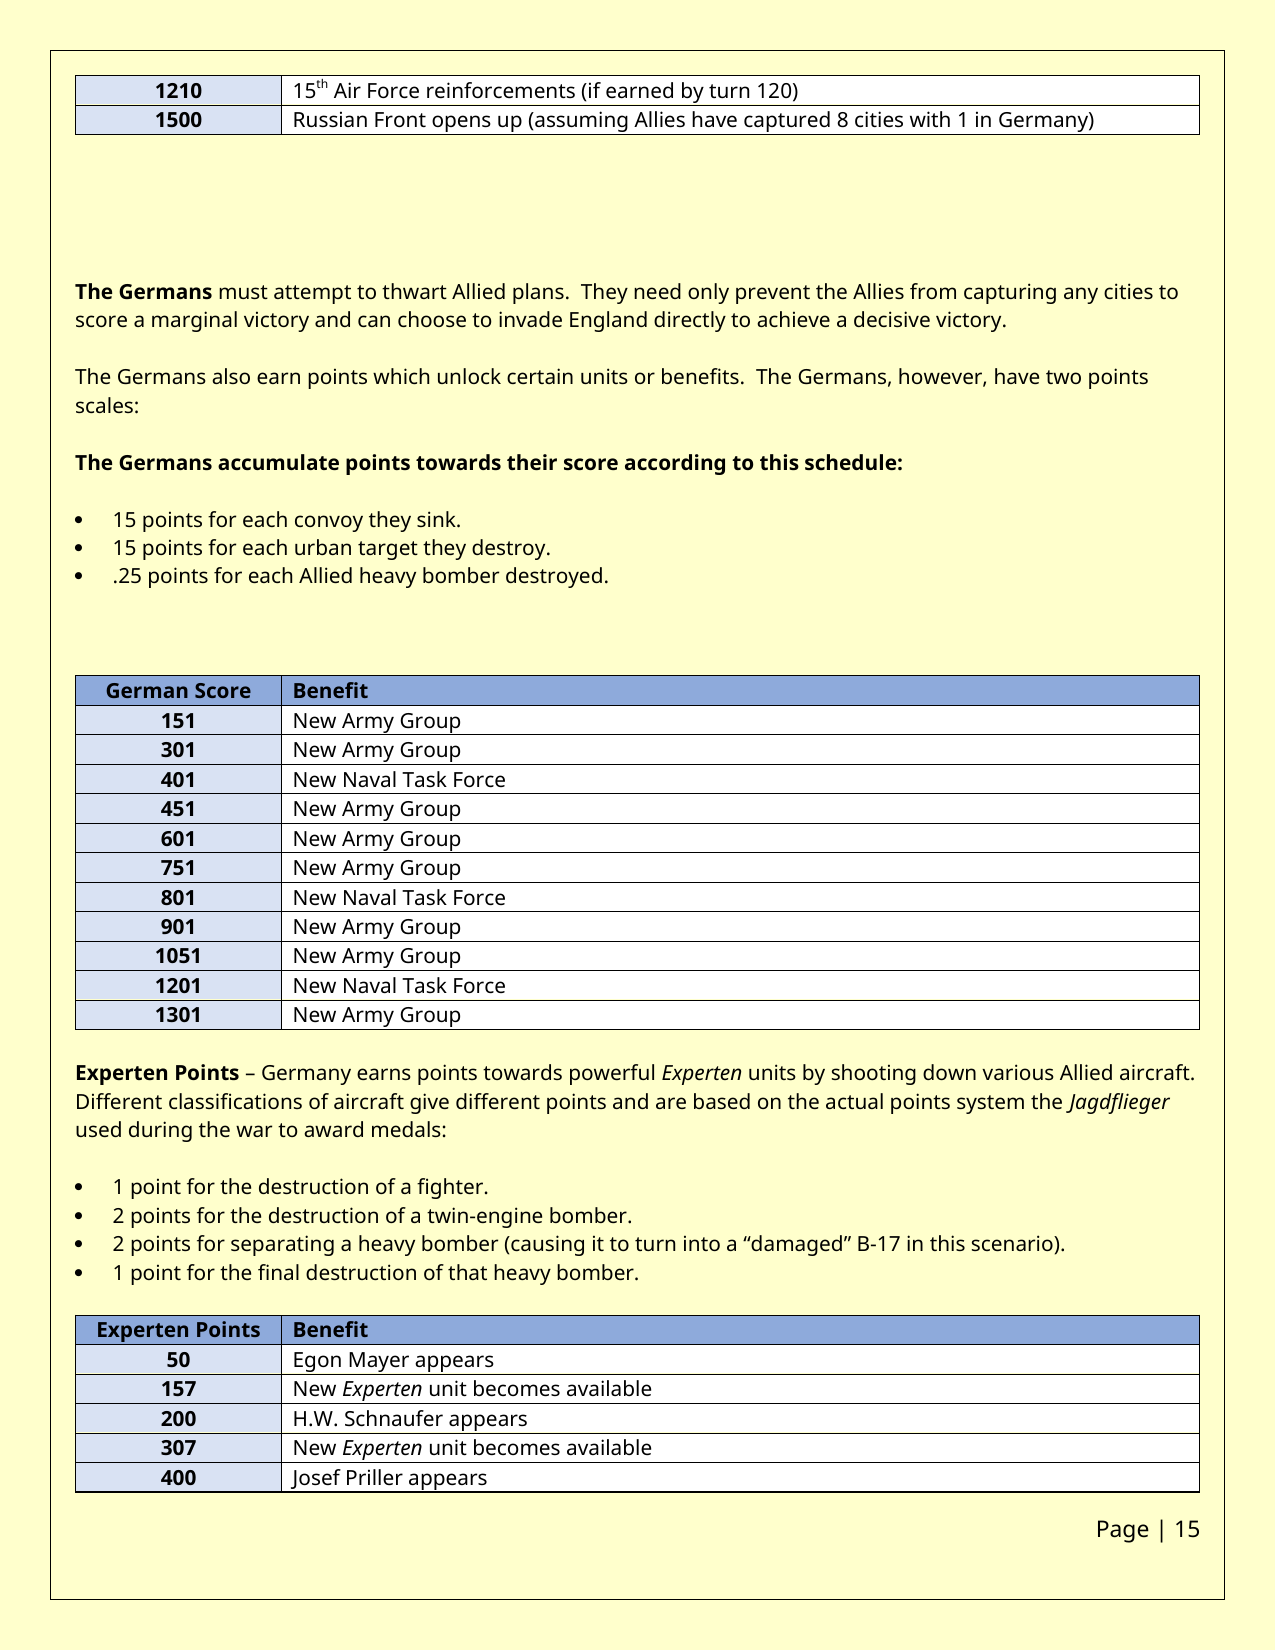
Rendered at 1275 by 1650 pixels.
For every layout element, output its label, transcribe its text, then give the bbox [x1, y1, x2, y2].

table_cell 1210 [76, 76, 281, 104]
table_cell New Naval Task Force [282, 765, 1199, 793]
text The Germans also earn points which unlock certain units or benefits. The Germans, however, have two points scales: [75, 362, 1200, 419]
text Experten Points – Germany earns points towards powerful Experten units by shooting down various Allied aircraft. Different classifications of aircraft give different points and are based on the actual points system the Jagdflieger used during the war to award medals: [75, 1058, 1200, 1144]
table_cell 1301 [76, 1001, 281, 1029]
table_cell New Experten unit becomes available [282, 1434, 1199, 1462]
table_cell 1500 [76, 106, 281, 134]
table_cell Egon Mayer appears [282, 1345, 1199, 1373]
table_cell Josef Priller appears [282, 1463, 1199, 1491]
text The Germans must attempt to thwart Allied plans. They need only prevent the Allies from capturing any cities to score a marginal victory and can choose to invade England directly to achieve a decisive victory. [75, 277, 1200, 334]
table_cell 601 [76, 824, 281, 852]
table_cell 451 [76, 794, 281, 823]
table_cell 400 [76, 1463, 281, 1491]
table_header Benefit [282, 676, 1199, 705]
table_cell 751 [76, 853, 281, 882]
table_cell New Naval Task Force [282, 883, 1199, 911]
list 15 points for each convoy they sink. [75, 505, 1200, 533]
list 2 points for the destruction of a twin-engine bomber. [75, 1201, 1200, 1229]
list 2 points for separating a heavy bomber (causing it to turn into a “damaged” B-17 in this scenario). [75, 1229, 1200, 1258]
list 1 point for the destruction of a fighter. [75, 1172, 1200, 1201]
table_cell New Army Group [282, 1001, 1199, 1029]
table_header German Score [76, 676, 281, 705]
table_cell New Army Group [282, 912, 1199, 941]
table_cell 901 [76, 912, 281, 941]
list .25 points for each Allied heavy bomber destroyed. [75, 562, 1200, 590]
list 1 point for the final destruction of that heavy bomber. [75, 1258, 1200, 1286]
text The Germans accumulate points towards their score according to this schedule: [75, 448, 1200, 476]
table_cell 307 [76, 1434, 281, 1462]
table_cell New Army Group [282, 853, 1199, 882]
table_cell 1051 [76, 942, 281, 970]
table_cell 15th Air Force reinforcements (if earned by turn 120) [282, 76, 1199, 104]
table_cell New Naval Task Force [282, 971, 1199, 999]
table_cell 1201 [76, 971, 281, 999]
list 15 points for each urban target they destroy. [75, 533, 1200, 562]
table_cell Russian Front opens up (assuming Allies have captured 8 cities with 1 in Germany) [282, 106, 1199, 134]
table_cell 401 [76, 765, 281, 793]
table_cell 301 [76, 735, 281, 764]
table_cell New Army Group [282, 735, 1199, 764]
table_cell New Army Group [282, 794, 1199, 823]
table_header Experten Points [76, 1316, 281, 1344]
table_cell New Experten unit becomes available [282, 1375, 1199, 1403]
table_cell New Army Group [282, 942, 1199, 970]
table_cell 50 [76, 1345, 281, 1373]
table_header Benefit [282, 1316, 1199, 1344]
table_cell H.W. Schnaufer appears [282, 1404, 1199, 1432]
table_cell New Army Group [282, 824, 1199, 852]
table_cell 157 [76, 1375, 281, 1403]
table_cell 200 [76, 1404, 281, 1432]
table_cell 151 [76, 706, 281, 734]
table_cell New Army Group [282, 706, 1199, 734]
table_cell 801 [76, 883, 281, 911]
